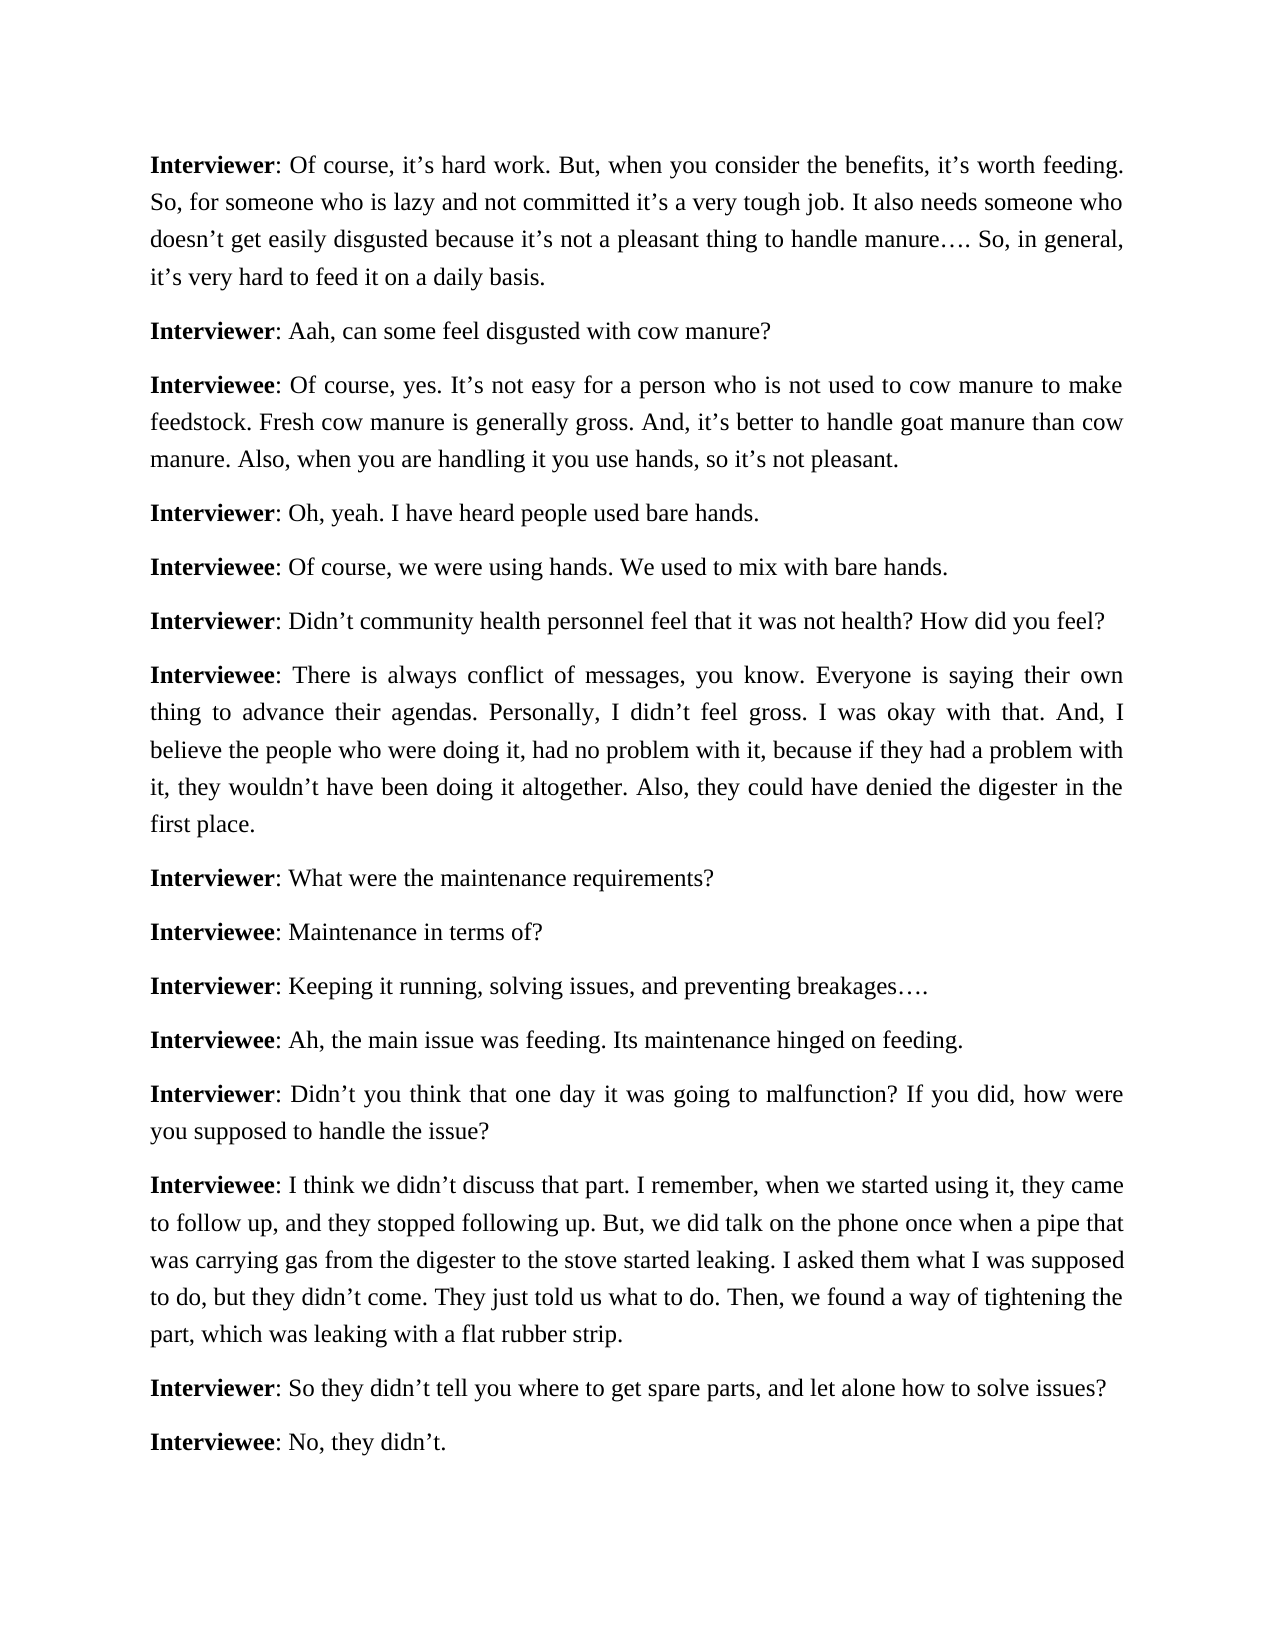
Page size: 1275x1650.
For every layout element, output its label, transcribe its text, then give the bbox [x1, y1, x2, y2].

text Interviewer: What were the maintenance requirements? [150, 863, 1125, 892]
text Interviewee: Of course, we were using hands. We used to mix with bare hands. [150, 552, 1125, 581]
text Interviewer: Didn’t you think that one day it was going to malfunction? If you did, how were you supposed to handle the issue? [150, 1079, 1125, 1145]
text Interviewee: There is always conflict of messages, you know. Everyone is saying their own thing to advance their agendas. Personally, I didn’t feel gross. I was okay with that. And, I believe the people who were doing it, had no problem with it, because if they had a problem with it, they wouldn’t have been doing it altogether. Also, they could have denied the digester in the first place. [150, 660, 1125, 838]
text Interviewer: Of course, it’s hard work. But, when you consider the benefits, it’s worth feeding. So, for someone who is lazy and not committed it’s a very tough job. It also needs someone who doesn’t get easily disgusted because it’s not a pleasant thing to handle manure…. So, in general, it’s very hard to feed it on a daily basis. [150, 150, 1125, 291]
text Interviewer: Oh, yeah. I have heard people used bare hands. [150, 498, 1125, 527]
text Interviewee: Of course, yes. It’s not easy for a person who is not used to cow manure to make feedstock. Fresh cow manure is generally gross. And, it’s better to handle goat manure than cow manure. Also, when you are handling it you use hands, so it’s not pleasant. [150, 370, 1125, 473]
text Interviewee: Ah, the main issue was feeding. Its maintenance hinged on feeding. [150, 1025, 1125, 1054]
text Interviewer: So they didn’t tell you where to get spare parts, and let alone how to solve issues? [150, 1373, 1125, 1402]
text Interviewer: Aah, can some feel disgusted with cow manure? [150, 316, 1125, 344]
text Interviewee: No, they didn’t. [150, 1427, 1125, 1456]
text Interviewer: Didn’t community health personnel feel that it was not health? How did you feel? [150, 606, 1125, 635]
text Interviewee: Maintenance in terms of? [150, 917, 1125, 946]
text Interviewer: Keeping it running, solving issues, and preventing breakages…. [150, 971, 1125, 1000]
text Interviewee: I think we didn’t discuss that part. I remember, when we started using it, they came to follow up, and they stopped following up. But, we did talk on the phone once when a pipe that was carrying gas from the digester to the stove started leaking. I asked them what I was supposed to do, but they didn’t come. They just told us what to do. Then, we found a way of tightening the part, which was leaking with a flat rubber strip. [150, 1170, 1125, 1348]
